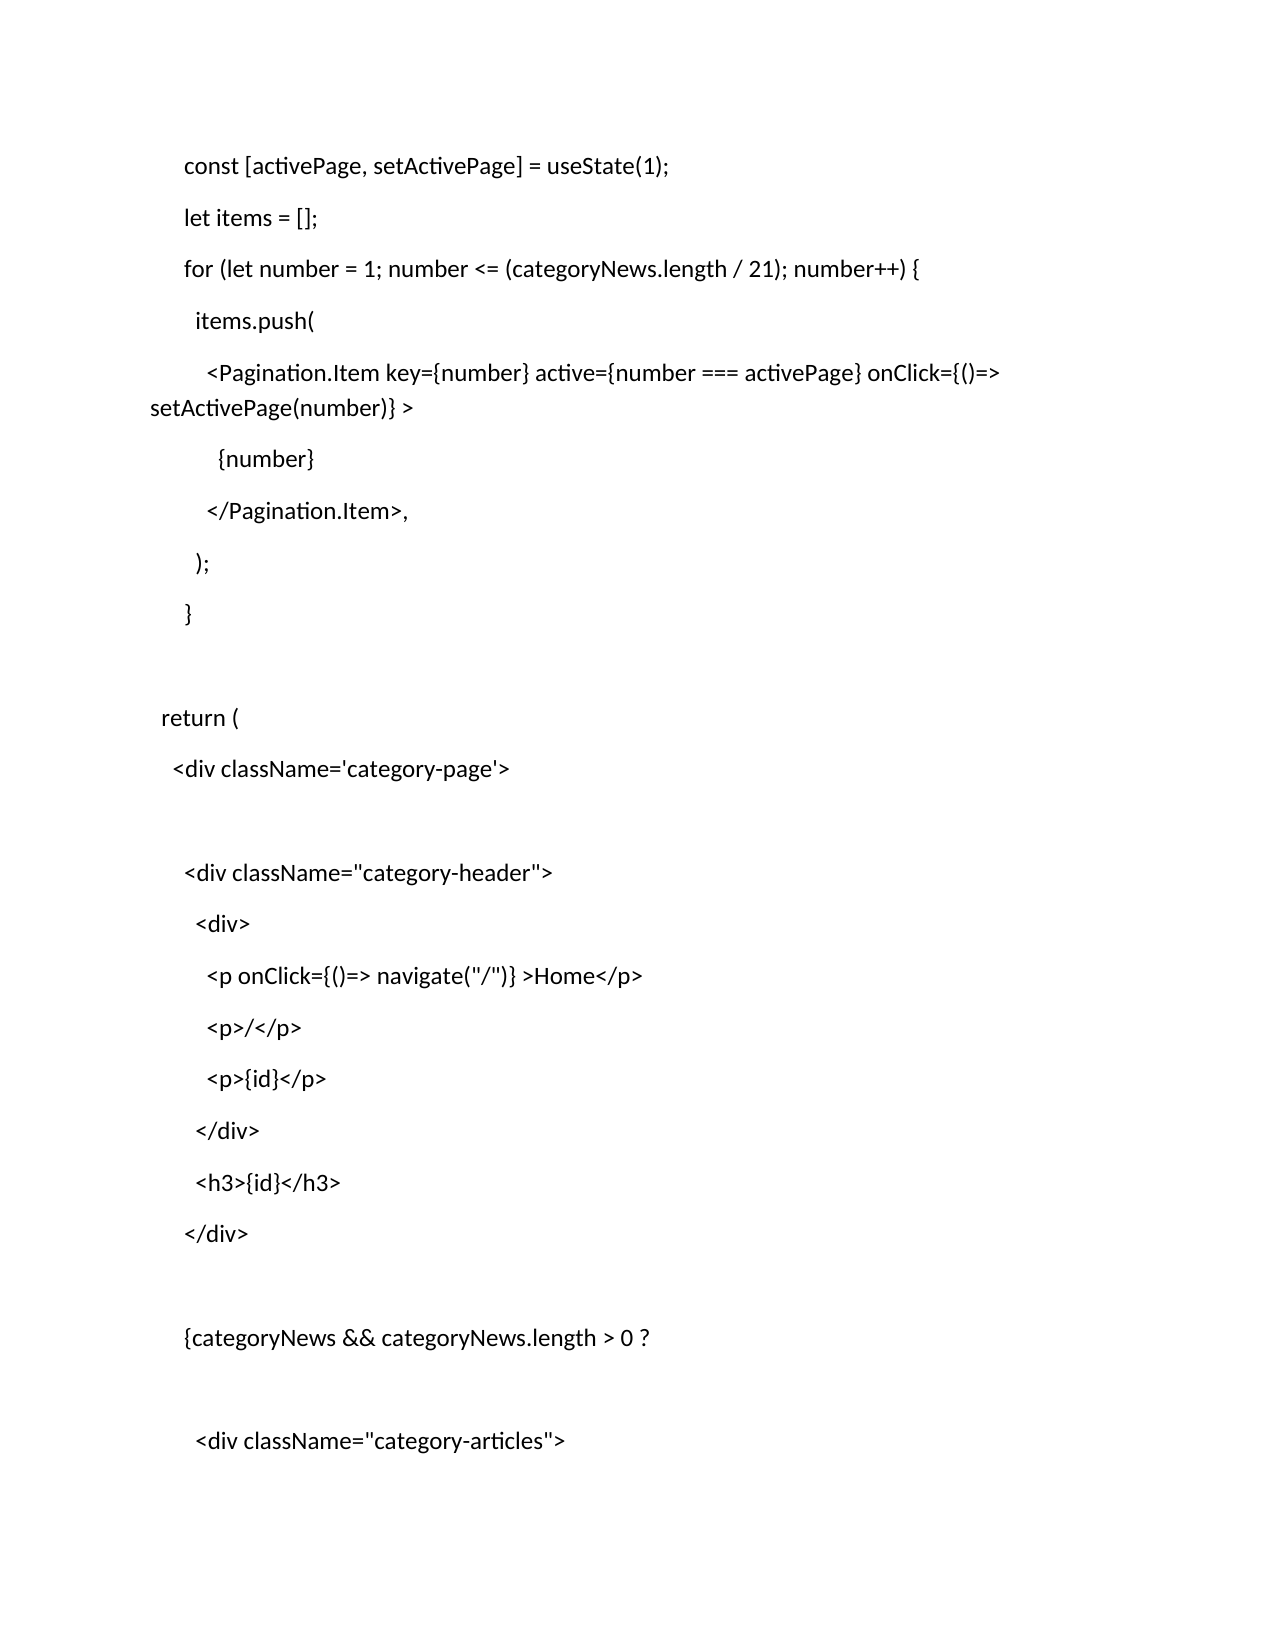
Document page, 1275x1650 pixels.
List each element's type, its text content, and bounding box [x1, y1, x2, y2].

text let items = []; [150, 202, 1125, 232]
text const [activePage, setActivePage] = useState(1); [150, 150, 1125, 181]
text } [150, 598, 1125, 629]
text {categoryNews && categoryNews.length > 0 ? [150, 1322, 1125, 1352]
text <div className='category-page'> [150, 753, 1125, 784]
text <Pagination.Item key={number} active={number === activePage} onClick={()=> setActivePage(number)} > [150, 357, 1125, 422]
text for (let number = 1; number <= (categoryNews.length / 21); number++) { [150, 253, 1125, 284]
text <div> [150, 908, 1125, 939]
text </Pagination.Item>, [150, 495, 1125, 526]
text </div> [150, 1218, 1125, 1249]
text {number} [150, 443, 1125, 474]
text <h3>{id}</h3> [150, 1167, 1125, 1197]
text <p>{id}</p> [150, 1063, 1125, 1094]
text </div> [150, 1115, 1125, 1146]
text <div className="category-header"> [150, 857, 1125, 887]
text return ( [150, 702, 1125, 732]
text <div className="category-articles"> [150, 1425, 1125, 1456]
text items.push( [150, 305, 1125, 336]
text <p>/</p> [150, 1012, 1125, 1042]
text ); [150, 547, 1125, 577]
text <p onClick={()=> navigate("/")} >Home</p> [150, 960, 1125, 991]
